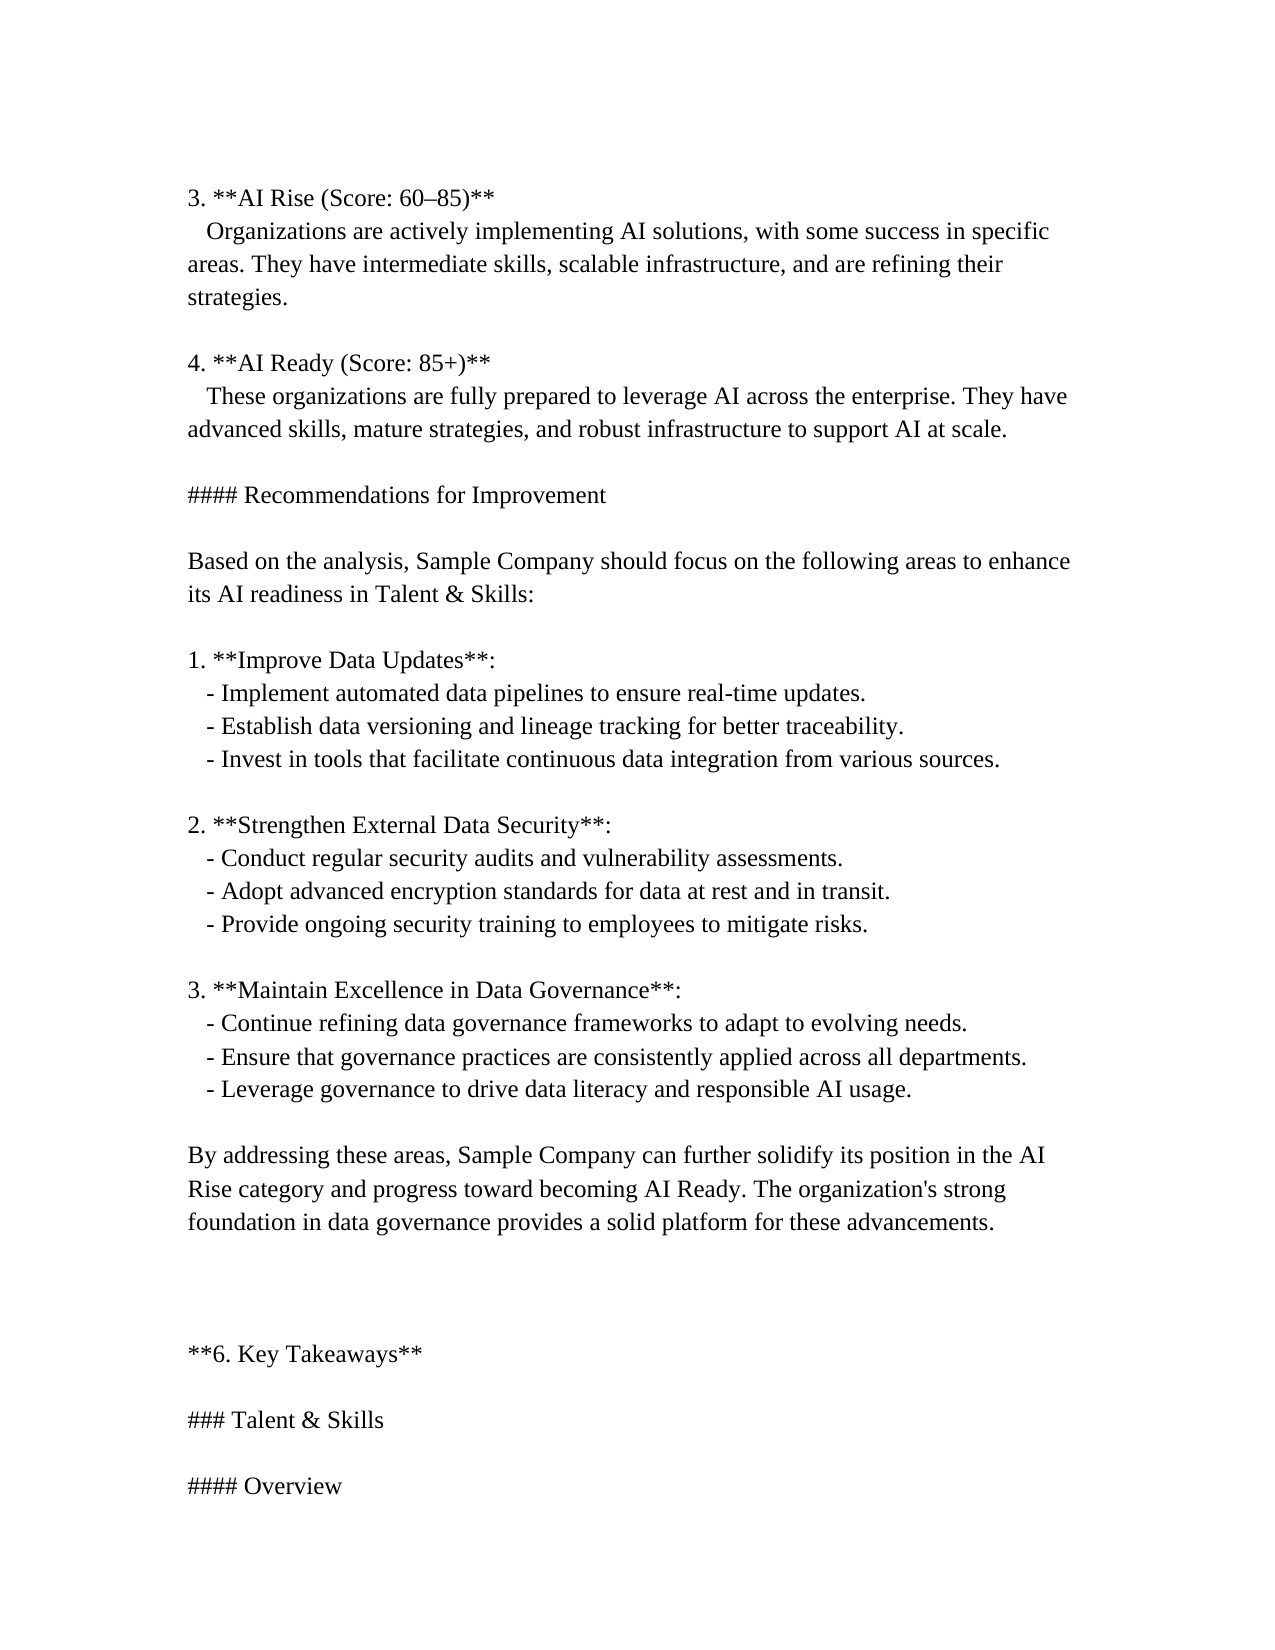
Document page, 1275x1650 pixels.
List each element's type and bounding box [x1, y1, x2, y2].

text [187, 150, 1087, 1499]
